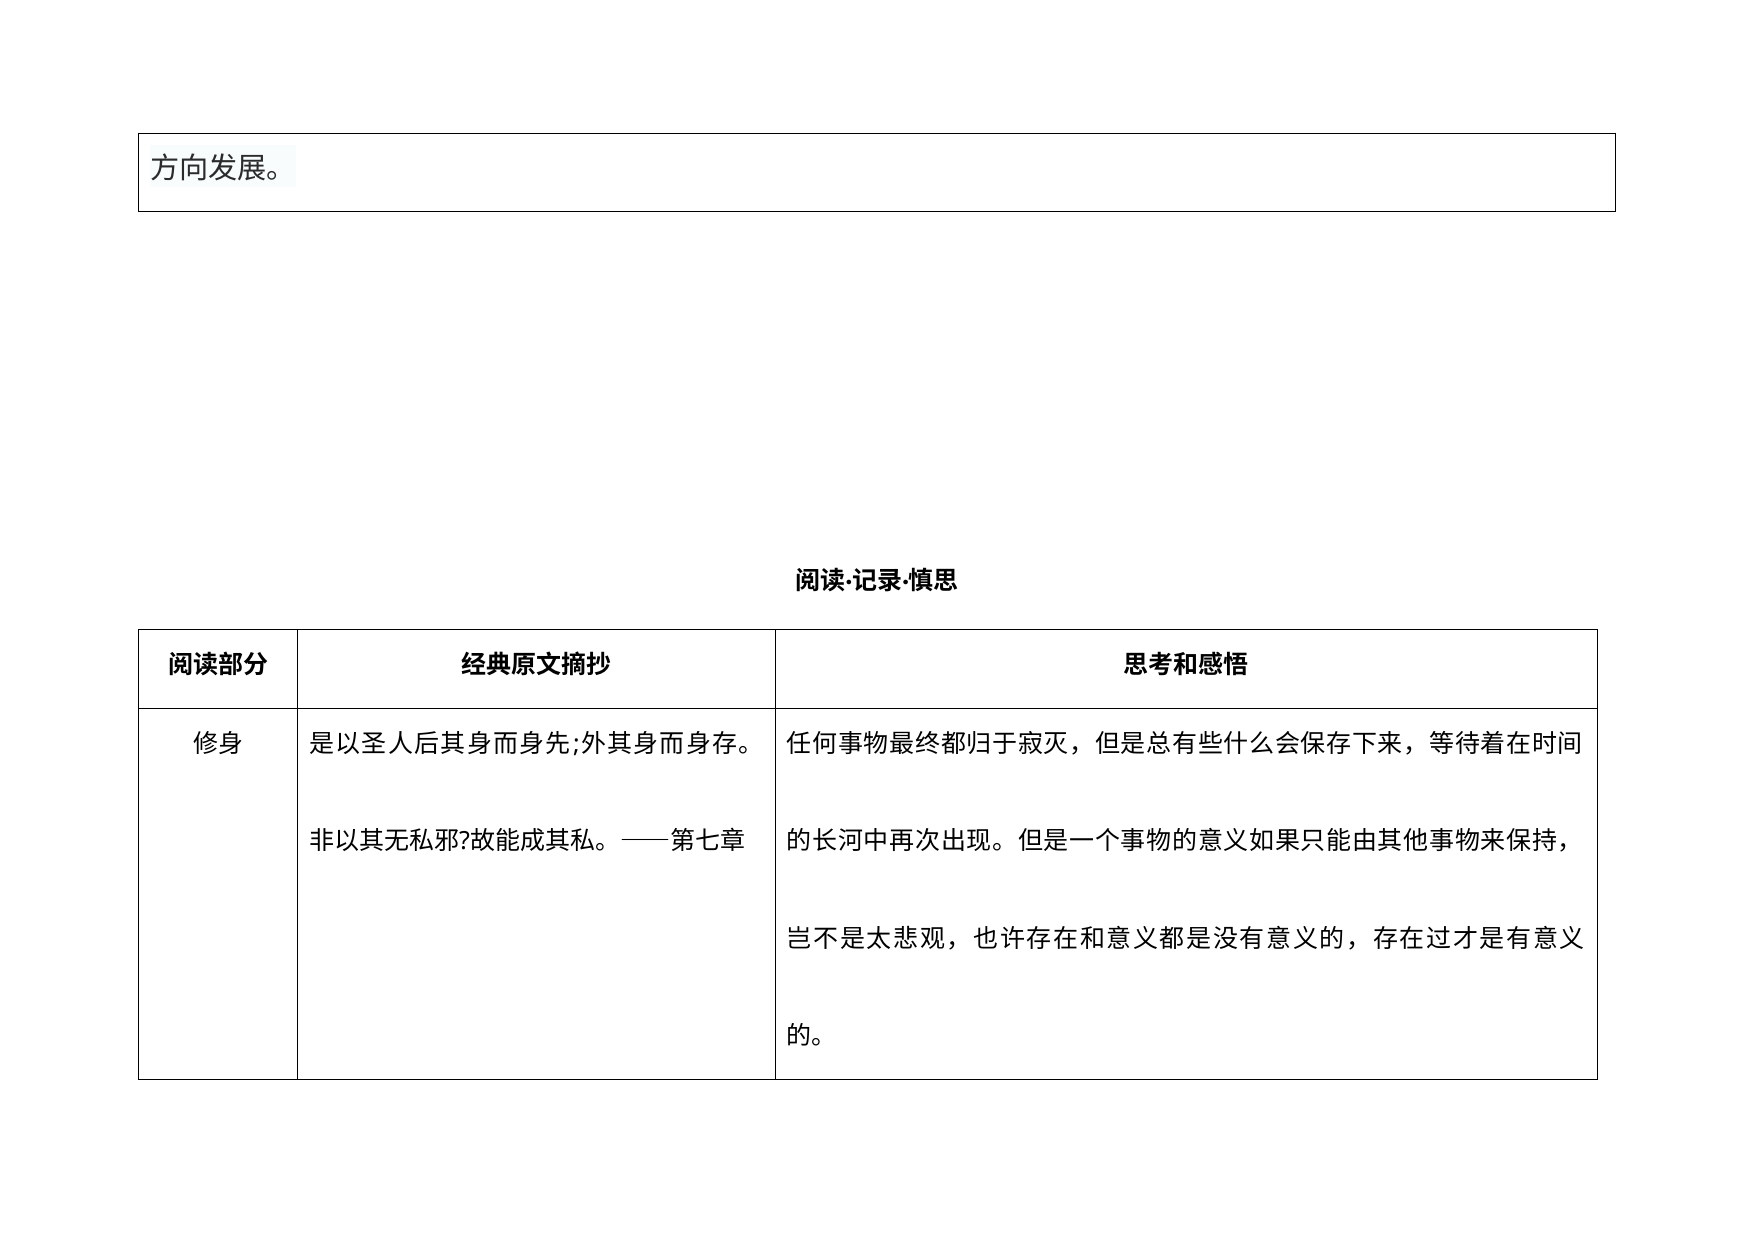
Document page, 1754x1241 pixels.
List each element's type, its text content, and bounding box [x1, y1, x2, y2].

table_header 思考和感悟 [776, 630, 1597, 708]
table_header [139, 134, 1615, 211]
table_header 阅读部分 [139, 630, 297, 708]
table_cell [298, 709, 775, 1079]
table_cell 修身 [139, 709, 297, 1079]
table_header 经典原文摘抄 [298, 630, 775, 708]
text 阅读·记录·慎思 [150, 546, 1604, 611]
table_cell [776, 709, 1597, 1079]
